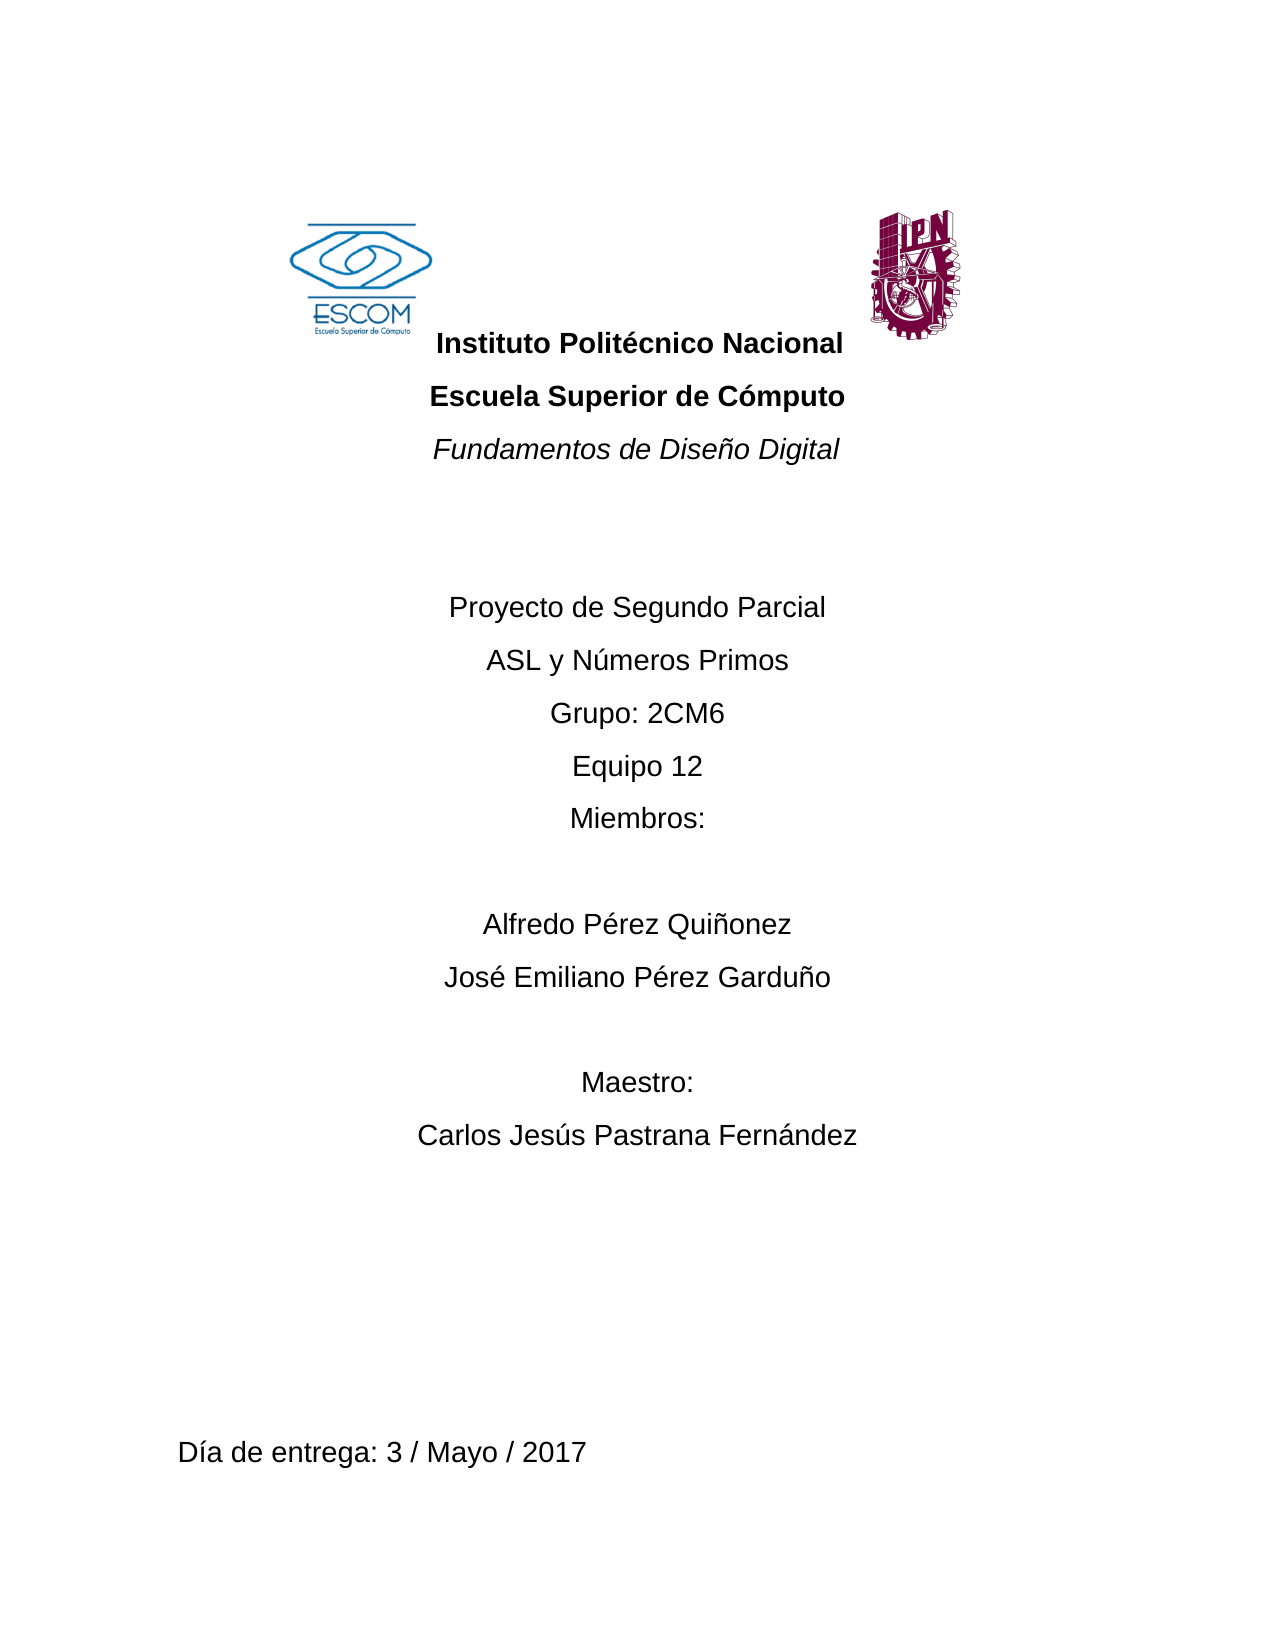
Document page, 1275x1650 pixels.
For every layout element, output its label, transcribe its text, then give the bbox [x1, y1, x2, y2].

text ASL y Números Primos [177, 643, 1098, 677]
text Proyecto de Segundo Parcial [177, 590, 1098, 624]
text Maestro: [177, 1066, 1098, 1099]
text Escuela Superior de Cómputo [177, 379, 1098, 412]
picture [844, 200, 990, 354]
text Día de entrega: 3 / Mayo / 2017 [177, 1435, 1098, 1469]
text José Emiliano Pérez Garduño [177, 960, 1098, 993]
text Grupo: 2CM6 [177, 696, 1098, 729]
text Equipo 12 [177, 749, 1098, 782]
text Miembros: [177, 801, 1098, 835]
text Fundamentos de Diseño Digital [177, 432, 1098, 465]
text Carlos Jesús Pastrana Fernández [177, 1118, 1098, 1152]
picture [285, 203, 436, 354]
text Alfredo Pérez Quiñonez [177, 907, 1098, 941]
